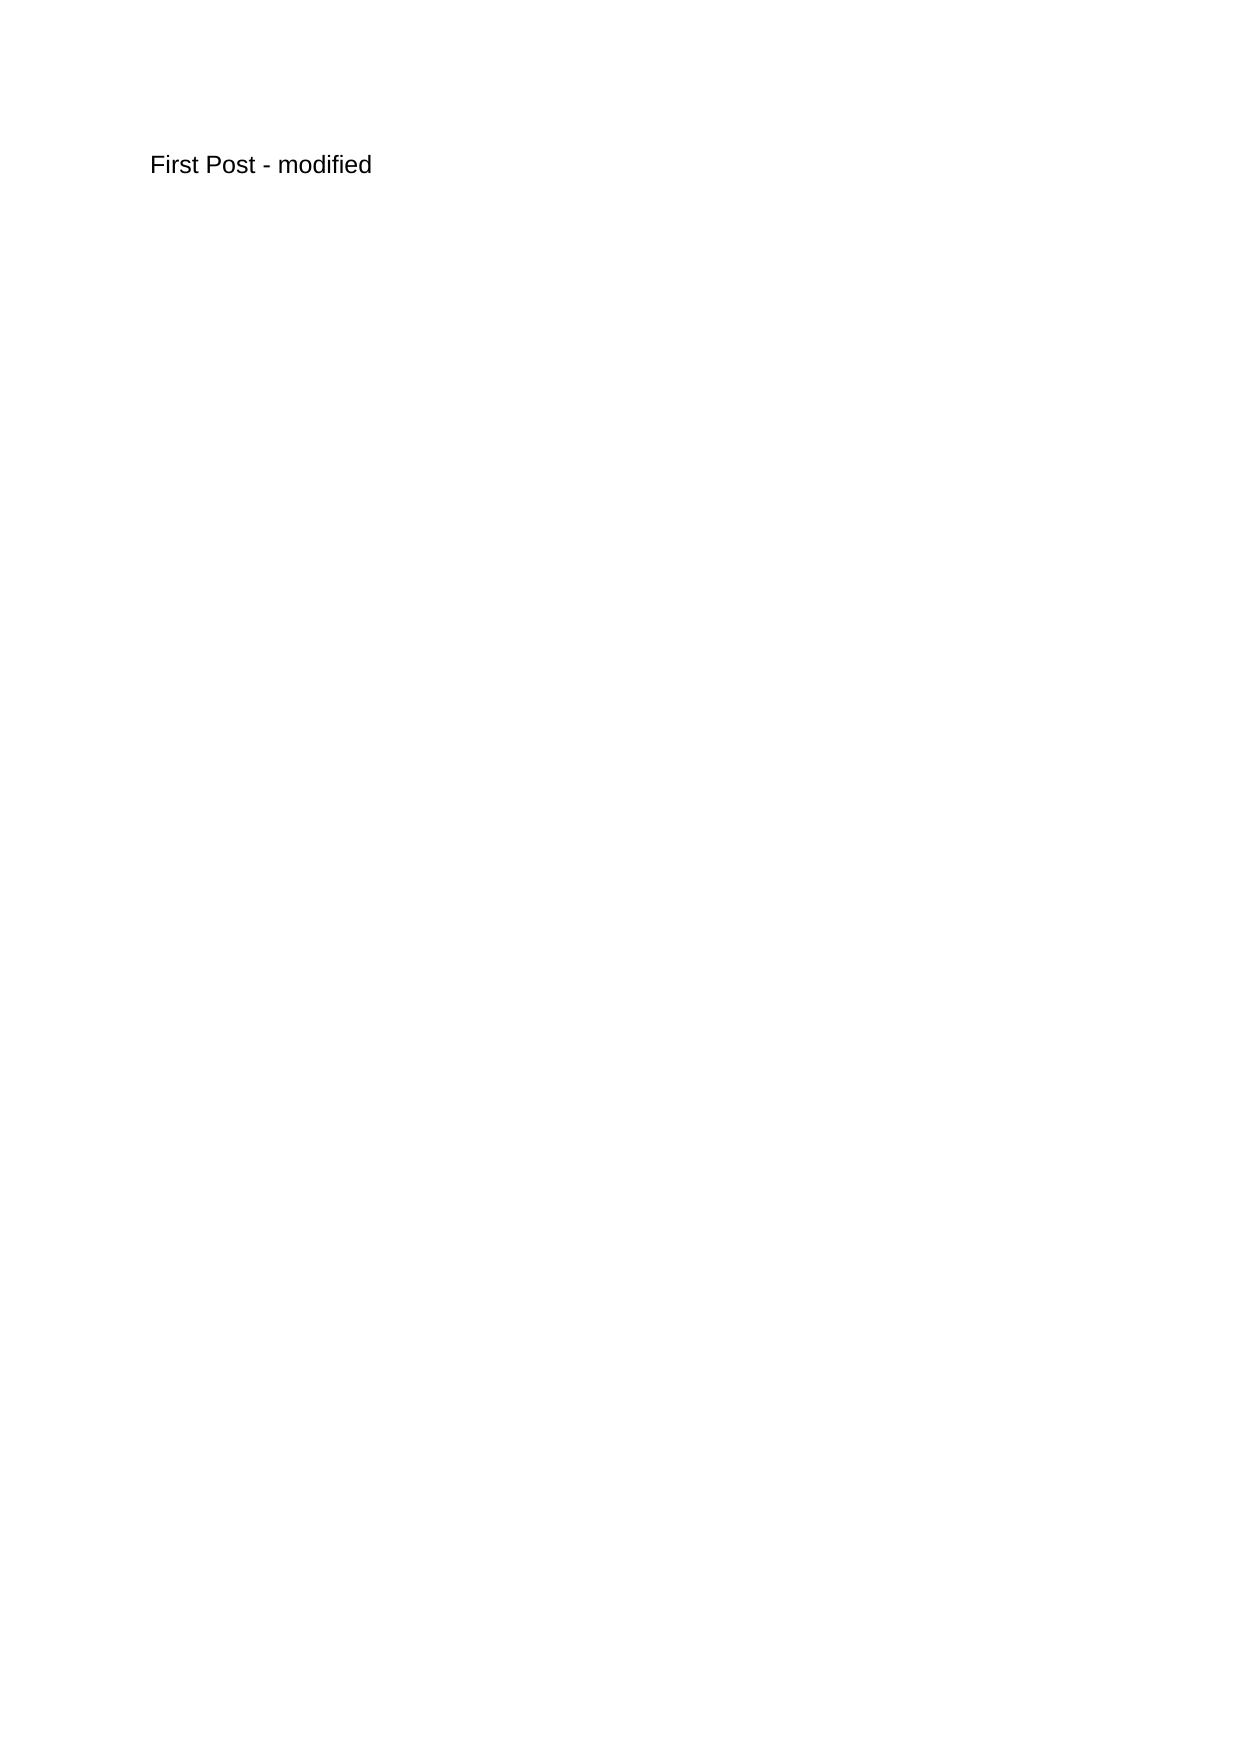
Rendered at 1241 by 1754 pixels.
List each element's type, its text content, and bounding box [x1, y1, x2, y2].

text First Post - modified [150, 150, 1090, 179]
